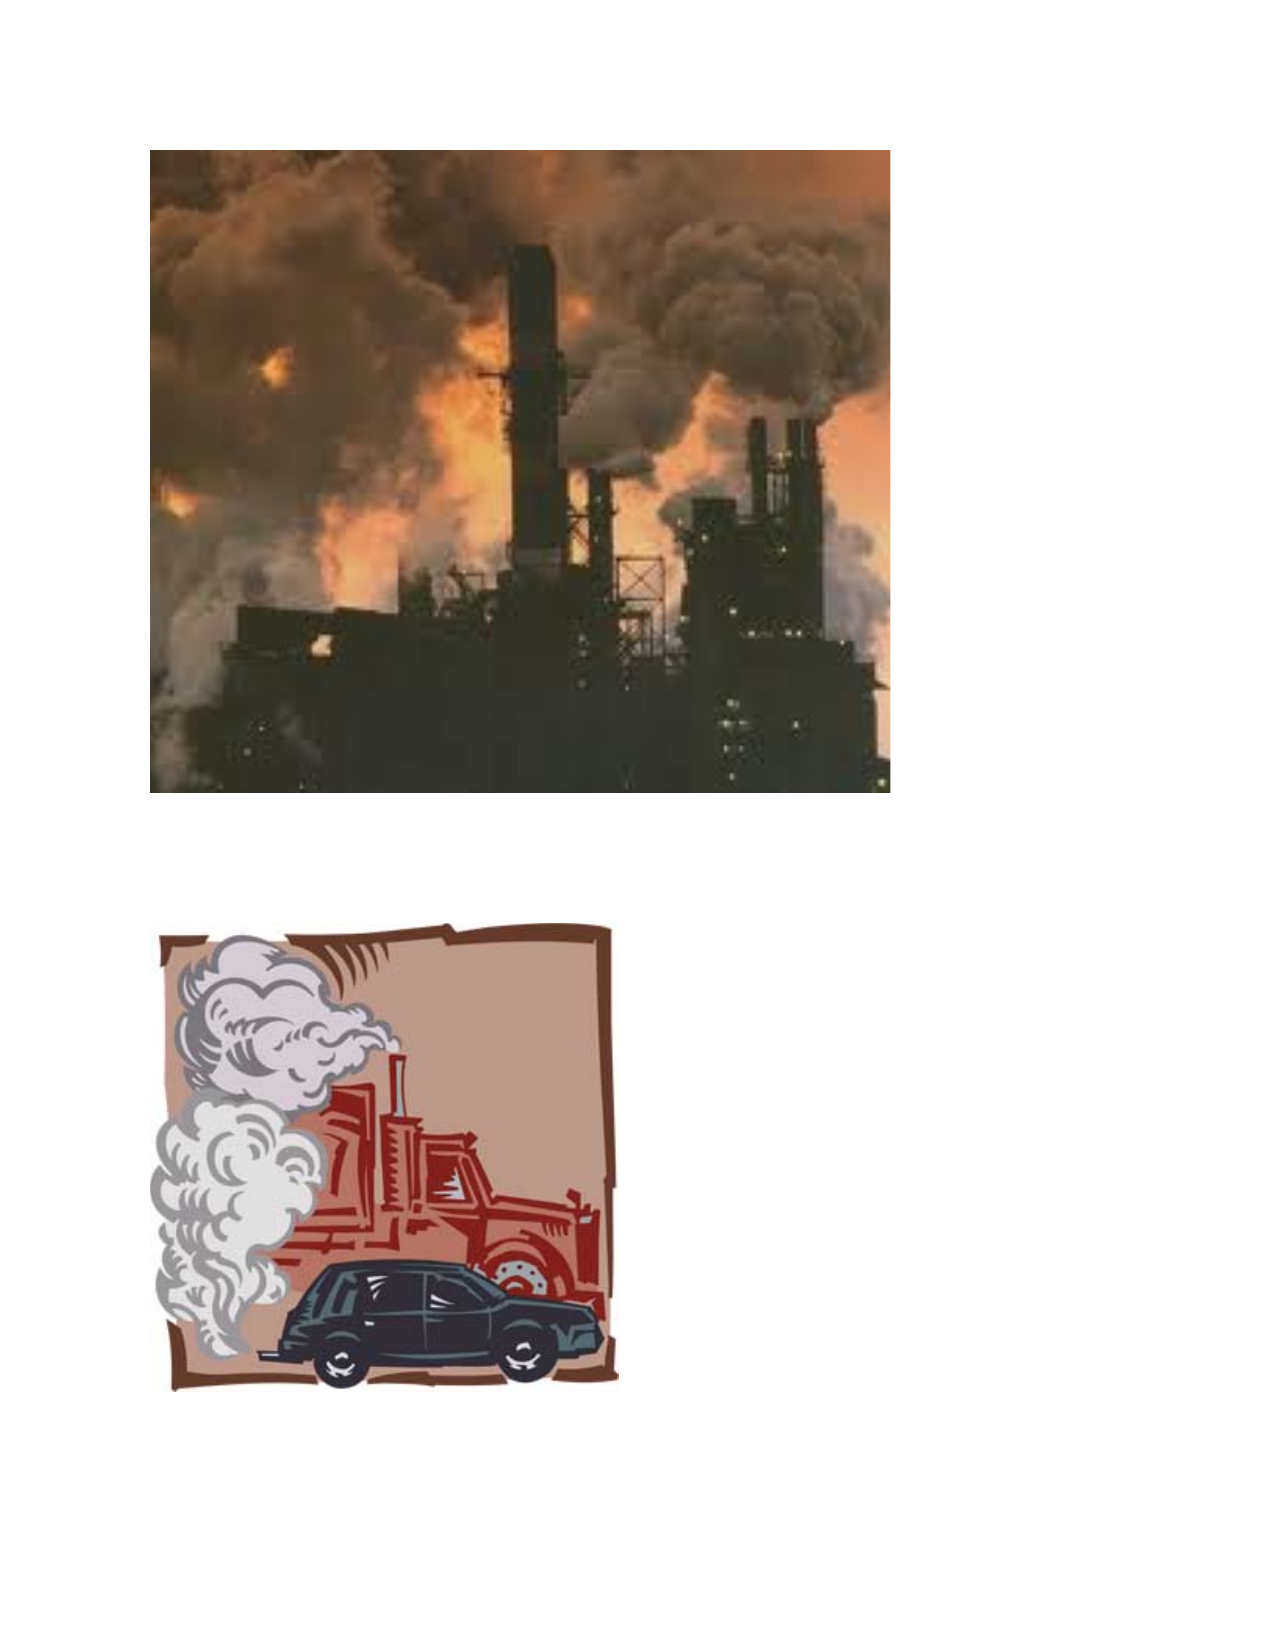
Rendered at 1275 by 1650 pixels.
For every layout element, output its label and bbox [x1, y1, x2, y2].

picture [150, 923, 619, 1392]
picture [150, 150, 891, 793]
